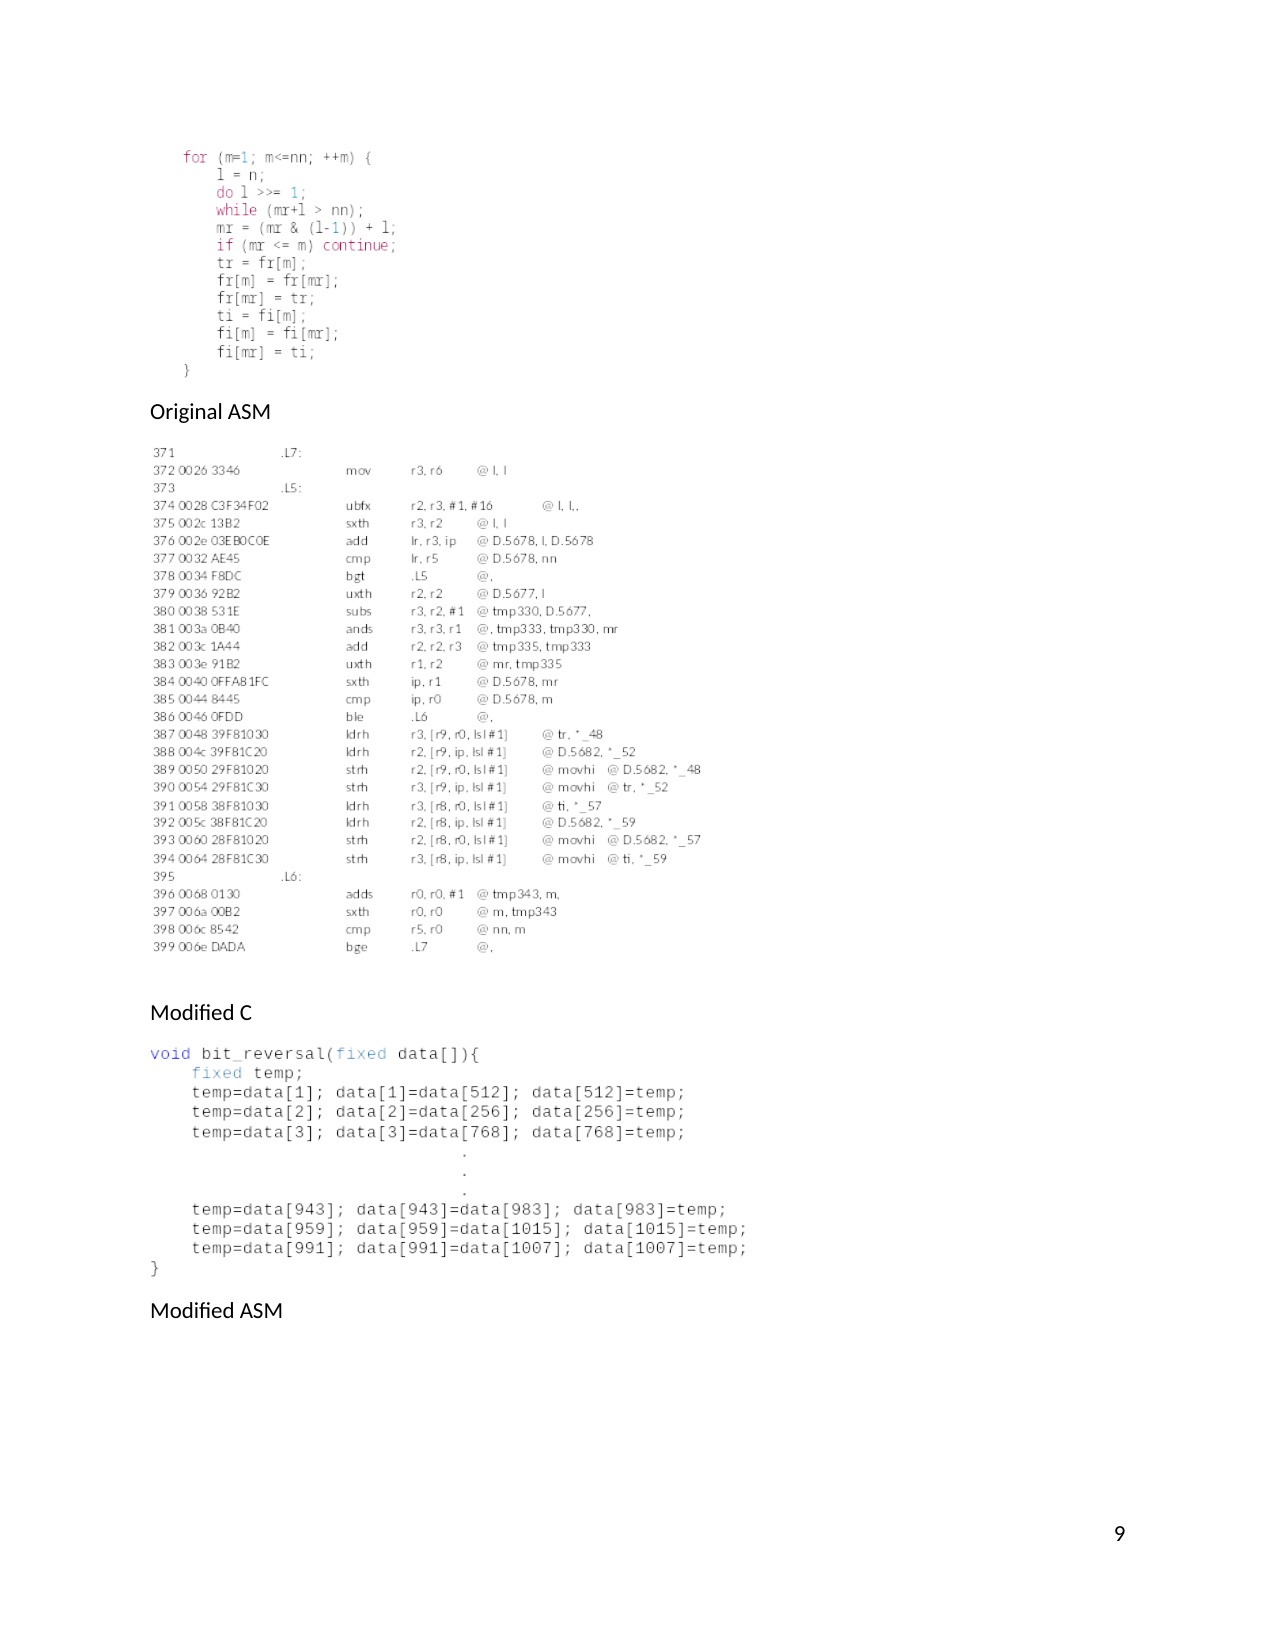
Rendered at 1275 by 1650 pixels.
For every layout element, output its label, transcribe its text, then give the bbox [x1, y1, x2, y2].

text Modified C [150, 998, 1125, 1026]
text Modified ASM [150, 1296, 1125, 1324]
text Original ASM [150, 397, 1125, 425]
